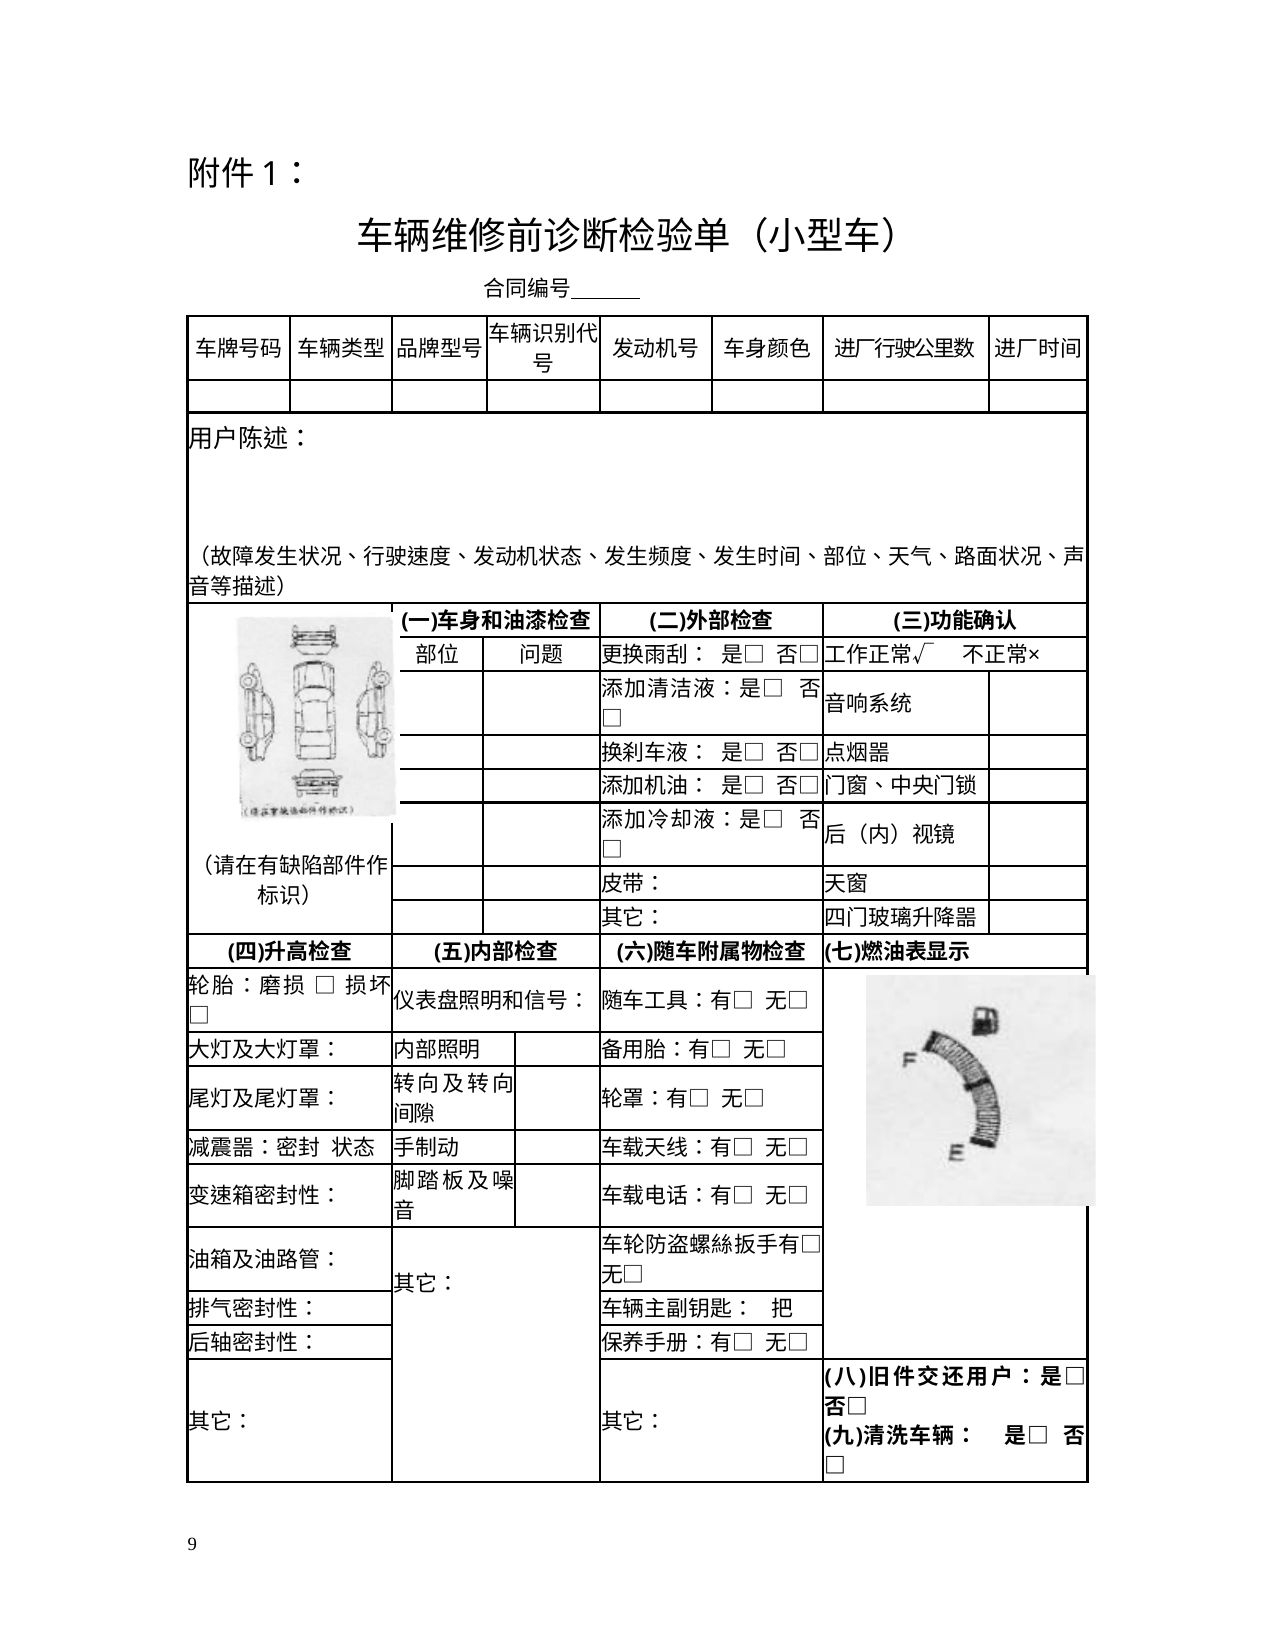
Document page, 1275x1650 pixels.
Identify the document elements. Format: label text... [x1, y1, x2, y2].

table_cell 其它： [601, 1360, 822, 1481]
table_cell [393, 867, 482, 899]
text 车辆维修前诊断检验单（小型车） [187, 209, 1087, 260]
table_cell [516, 1067, 599, 1128]
table_cell 门窗、中央门锁 [824, 770, 988, 801]
table_cell [488, 381, 599, 411]
table_cell 添加机油： 是□ 否□ [601, 770, 822, 801]
table_cell [601, 381, 711, 411]
table_cell 后轴密封性： [189, 1326, 391, 1358]
table_cell [824, 381, 988, 411]
table_header 进厂行驶公里数 [824, 317, 988, 378]
table_cell (三)功能确认 [824, 604, 1086, 636]
table_cell 四门玻璃升降噐 [824, 901, 988, 933]
table_cell （请在有缺陷部件作标识） [189, 604, 391, 933]
table_cell 用户陈述： （故障发生状况、行驶速度、发动机状态、发生频度、发生时间、部位、天气、路面状况、声音等描述） [189, 414, 1086, 602]
table_cell [393, 804, 482, 865]
table_cell 皮带： [601, 867, 822, 899]
table_cell [516, 1131, 599, 1162]
table_cell 工作正常√ 不正常× [824, 638, 1086, 670]
table_cell 内部照明 [393, 1033, 514, 1065]
table_header 车辆识别代号 [488, 317, 599, 378]
table_header 品牌型号 [393, 317, 486, 378]
table_cell [291, 381, 391, 411]
table_cell 部位 [400, 638, 482, 670]
table_cell 车辆主副钥匙： 把 [601, 1292, 822, 1324]
table_cell [990, 381, 1086, 411]
table_cell 其它： [601, 901, 822, 933]
table_cell 轮罩：有□ 无□ [601, 1067, 822, 1128]
table_cell [516, 1033, 599, 1065]
table_cell [484, 736, 599, 767]
table_cell 车载天线：有□ 无□ [601, 1131, 822, 1162]
table_cell 大灯及大灯罩： [189, 1033, 391, 1065]
table_cell (四)升高检查 [189, 935, 391, 967]
table_cell 其它： [393, 1228, 599, 1481]
table_cell [990, 770, 1086, 801]
table_cell [400, 770, 482, 801]
table_cell 减震噐：密封 状态 [189, 1131, 391, 1162]
table_cell 添加清洁液：是□ 否□ [601, 672, 822, 733]
table_cell [484, 867, 599, 899]
table_cell 车轮防盗螺絲扳手有□无□ [601, 1228, 822, 1290]
table_cell [990, 867, 1086, 899]
table_cell 仪表盘照明和信号： [393, 969, 599, 1031]
table_cell (八)旧件交还用户：是□ 否□ (九)清洗车辆： 是□ 否□ [824, 1360, 1086, 1481]
text 合同编号 [187, 272, 1087, 302]
table_cell 后（内）视镜 [824, 804, 988, 865]
table_cell [824, 969, 1086, 1358]
table_cell 备用胎：有□ 无□ [601, 1033, 822, 1065]
text 附件1： [187, 150, 1087, 195]
table_cell [484, 672, 599, 733]
table_cell 天窗 [824, 867, 988, 899]
table_header 车牌号码 [189, 317, 289, 378]
table_cell [400, 736, 482, 767]
table_cell [990, 901, 1086, 933]
table_cell 油箱及油路管： [189, 1228, 391, 1290]
table_cell (五)内部检查 [393, 935, 599, 967]
table_cell [990, 804, 1086, 865]
table_header 车辆类型 [291, 317, 391, 378]
picture [232, 612, 400, 823]
table_cell (二)外部检查 [601, 604, 822, 636]
table_cell (六)随车附属物检查 [601, 935, 822, 967]
table_cell 变速箱密封性： [189, 1165, 391, 1226]
table_cell [400, 672, 482, 733]
table_cell 更换雨刮： 是□ 否□ [601, 638, 822, 670]
table_cell 点烟噐 [824, 736, 988, 767]
table_cell [713, 381, 822, 411]
table_cell 手制动 [393, 1131, 514, 1162]
table_cell 排气密封性： [189, 1292, 391, 1324]
table_header 进厂时间 [990, 317, 1086, 378]
table_cell (七)燃油表显示 [824, 935, 1086, 967]
table_cell 轮胎：磨损 □ 损坏□ [189, 969, 391, 1031]
table_cell 音响系统 [824, 672, 988, 733]
table_cell 尾灯及尾灯罩： [189, 1067, 391, 1128]
table_cell 添加冷却液：是□ 否□ [601, 804, 822, 865]
table_cell [484, 770, 599, 801]
table_cell [189, 381, 289, 411]
table_cell [484, 804, 599, 865]
table_cell (一)车身和油漆检查 [393, 604, 599, 636]
table_cell [393, 381, 486, 411]
table_cell 随车工具：有□ 无□ [601, 969, 822, 1031]
table_cell 其它： [189, 1360, 391, 1481]
table_cell 转向及转向间隙 [393, 1067, 514, 1128]
table_header 发动机号 [601, 317, 711, 378]
table_cell 车载电话：有□ 无□ [601, 1165, 822, 1226]
table_cell 保养手册：有□ 无□ [601, 1326, 822, 1358]
table_cell [516, 1165, 599, 1226]
table_header 车身颜色 [713, 317, 822, 378]
table_cell 换刹车液： 是□ 否□ [601, 736, 822, 767]
table_cell 问题 [484, 638, 599, 670]
table_cell [990, 736, 1086, 767]
table_cell [484, 901, 599, 933]
picture [866, 975, 1096, 1206]
table_cell [393, 901, 482, 933]
table_cell [990, 672, 1086, 733]
table_cell 脚踏板及噪音 [393, 1165, 514, 1226]
